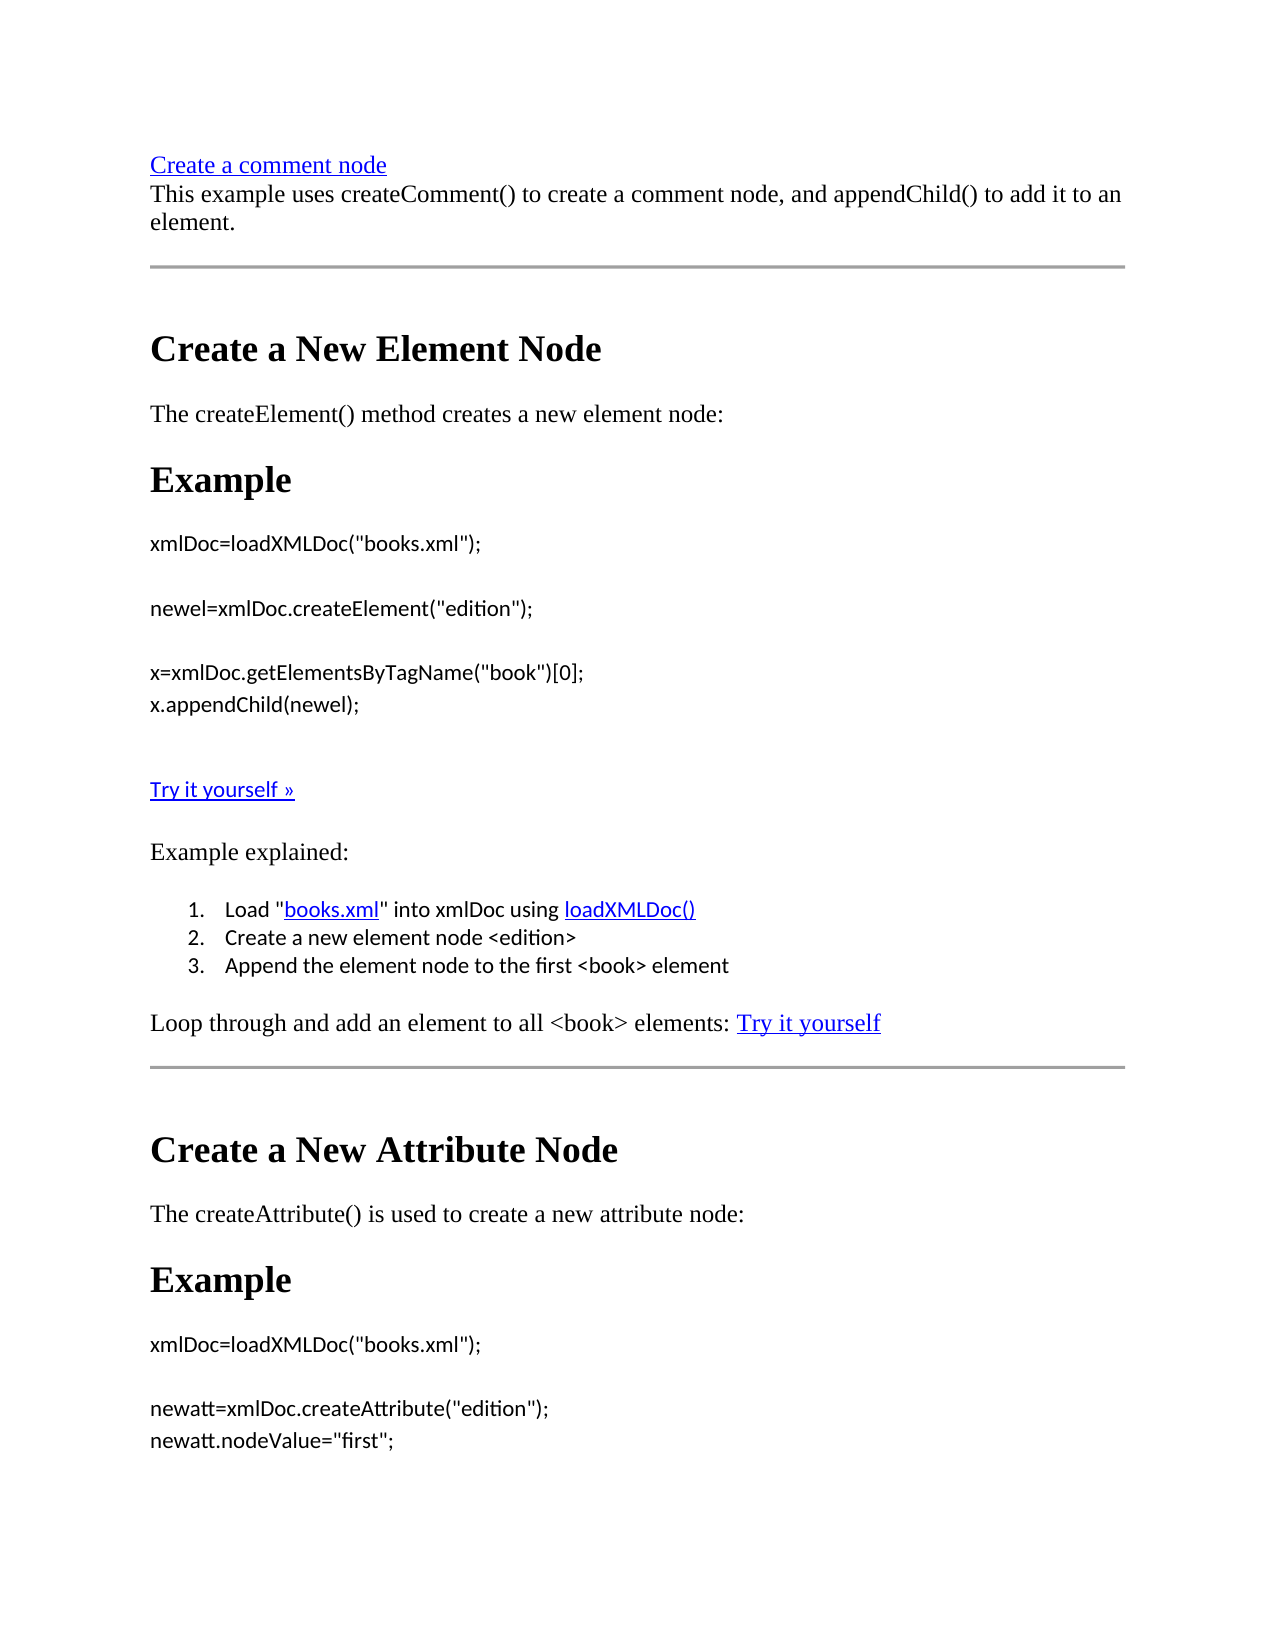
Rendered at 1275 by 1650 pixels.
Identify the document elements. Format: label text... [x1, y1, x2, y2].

list Create a new element node <edition> [187, 923, 1125, 951]
subtitle Create a New Attribute Node [150, 1127, 1125, 1170]
text Try it yourself » [150, 743, 1125, 803]
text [150, 1330, 1125, 1486]
text Create a comment node This example uses createComment() to create a comment node, and appendChild() to add it to an element. [150, 150, 1125, 236]
subtitle Example [150, 457, 1125, 500]
list Append the element node to the first <book> element [187, 951, 1125, 979]
text Example explained: [150, 837, 1125, 866]
list Load "books.xml" into xmlDoc using loadXMLDoc() [187, 895, 1125, 923]
subtitle Create a New Element Node [150, 327, 1125, 370]
text The createElement() method creates a new element node: [150, 399, 1125, 428]
text xmlDoc=loadXMLDoc("books.xml"); newel=xmlDoc.createElement("edition"); x=xmlDoc.getElementsByTagName("book")[0]; x.appendChild(newel); [150, 529, 1125, 718]
subtitle Example [150, 1257, 1125, 1301]
text Loop through and add an element to all <book> elements: Try it yourself [150, 1008, 1125, 1037]
text The createAttribute() is used to create a new attribute node: [150, 1199, 1125, 1228]
